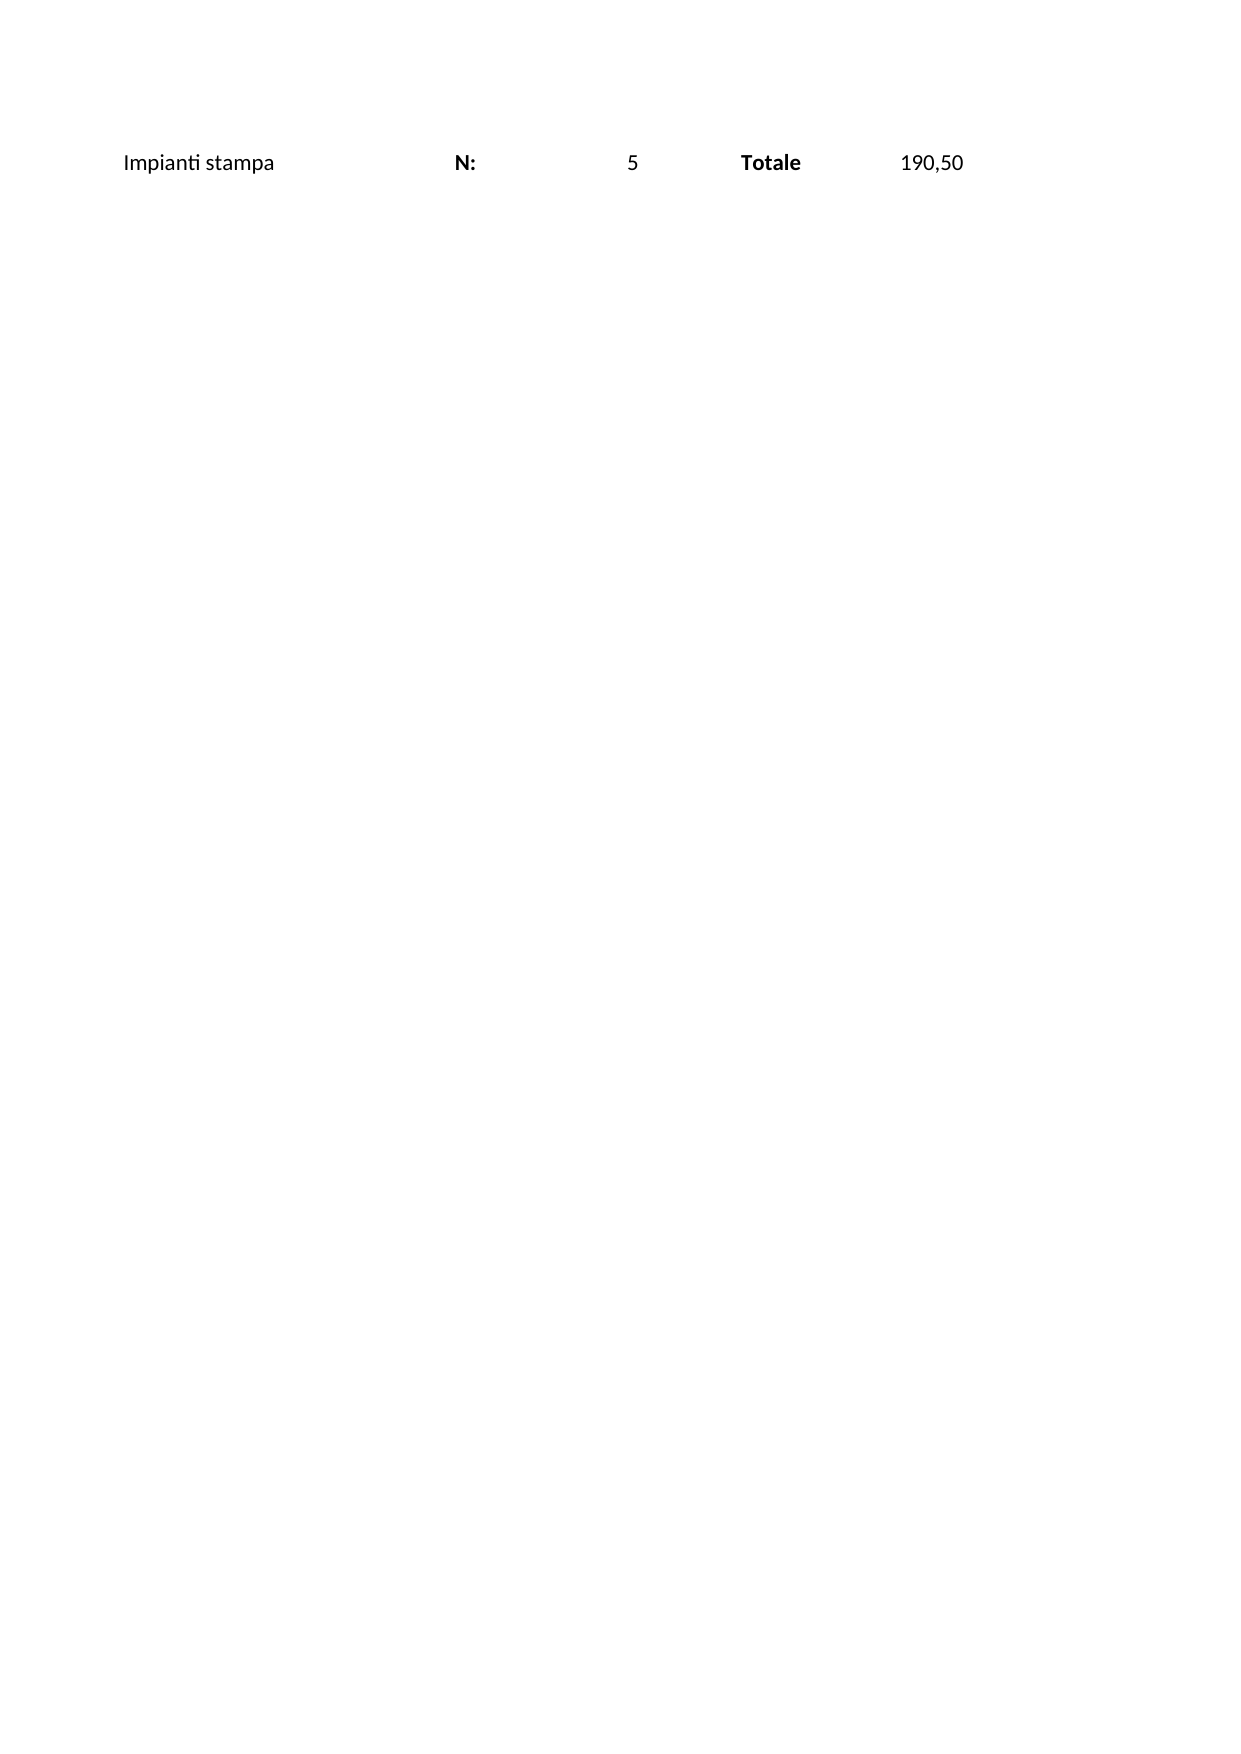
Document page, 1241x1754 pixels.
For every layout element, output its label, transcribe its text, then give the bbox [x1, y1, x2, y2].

table_header 5 [487, 148, 650, 176]
table_header Totale [650, 148, 812, 176]
table_header N: [369, 148, 487, 176]
table_header Impianti stampa [107, 148, 369, 176]
table_header 190,50 [812, 148, 974, 176]
